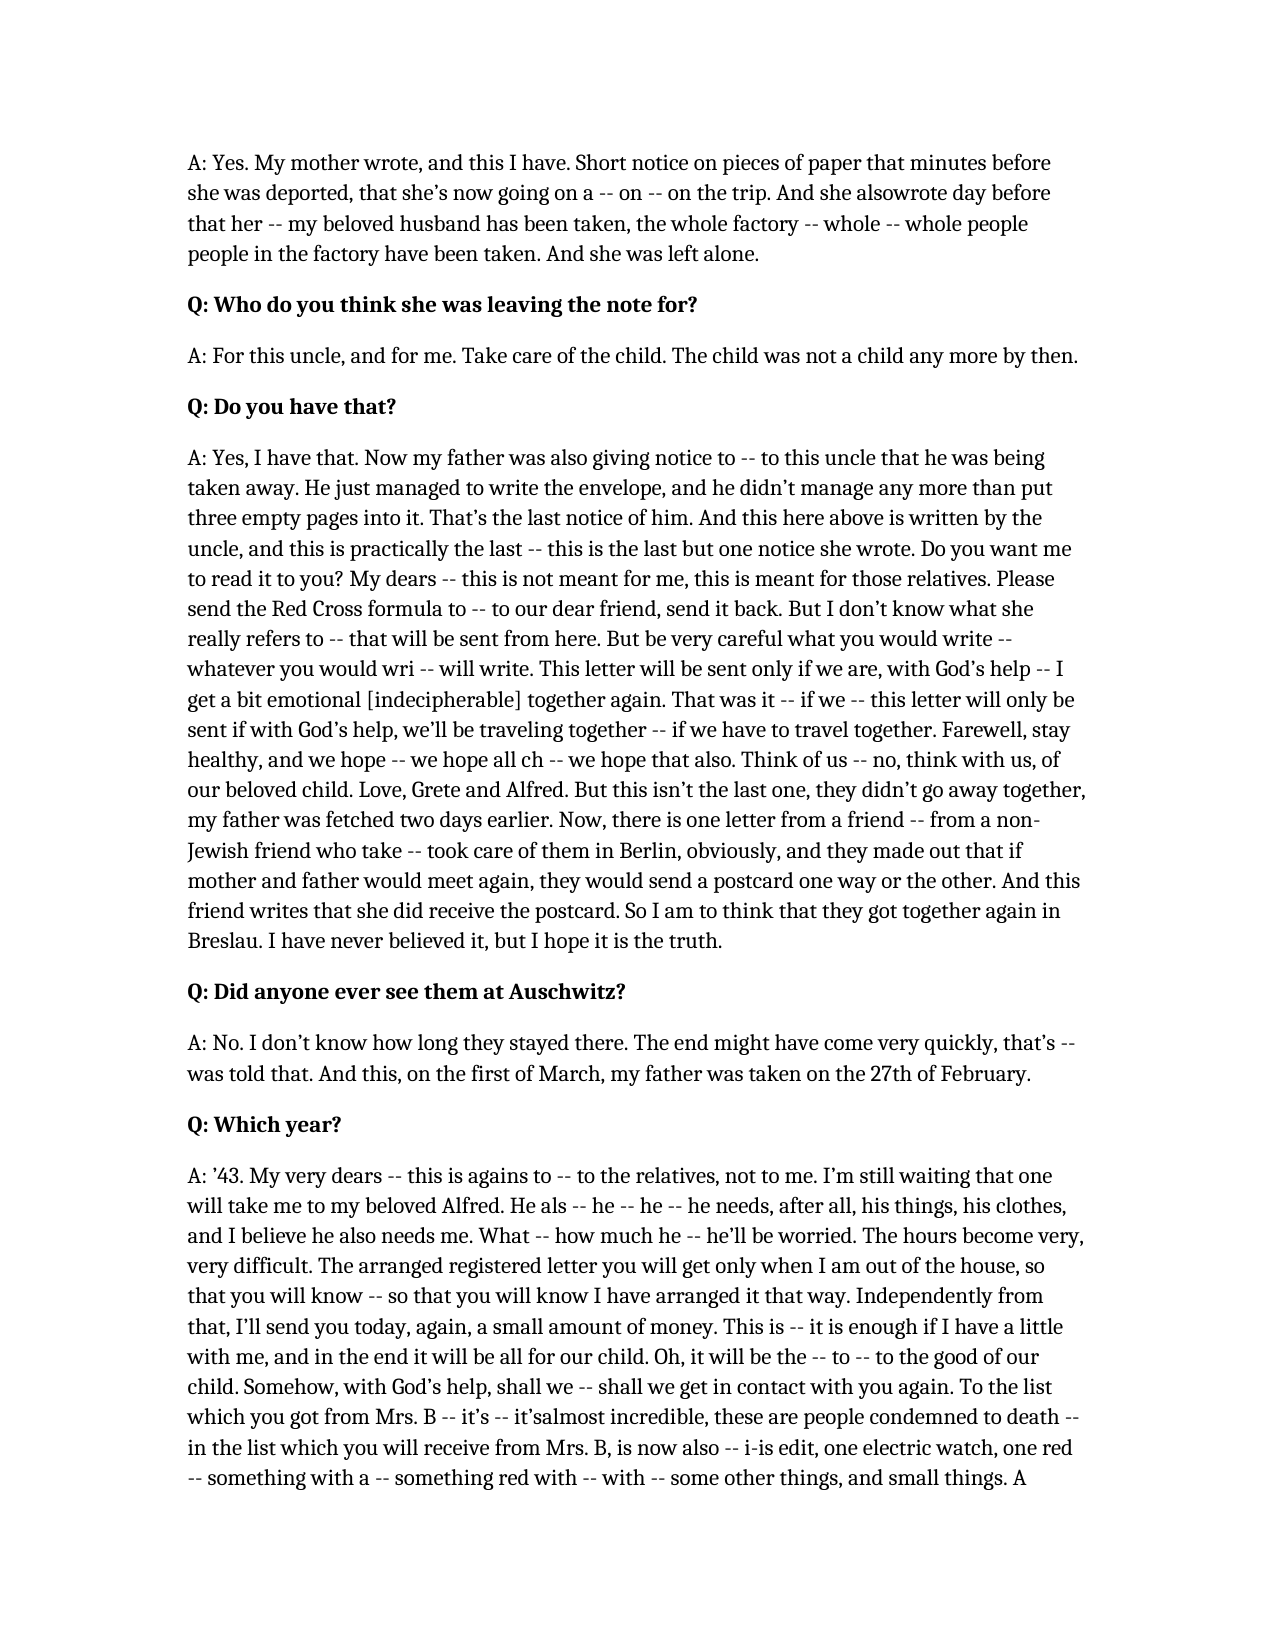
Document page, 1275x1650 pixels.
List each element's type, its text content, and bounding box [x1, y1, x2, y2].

text Q: Do you have that? [187, 394, 1087, 420]
text Q: Who do you think she was leaving the note for? [187, 292, 1087, 318]
text Q: Which year? [187, 1111, 1087, 1138]
text A: For this uncle, and for me. Take care of the child. The child was not a child any more by then. [187, 343, 1087, 369]
text A: No. I don’t know how long they stayed there. The end might have come very quickly, that’s -- was told that. And this, on the first of March, my father was taken on the 27th of February. [187, 1030, 1087, 1087]
text A: Yes, I have that. Now my father was also giving notice to -- to this uncle that he was being taken away. He just managed to write the envelope, and he didn’t manage any more than put three empty pages into it. That’s the last notice of him. And this here above is written by the uncle, and this is practically the last -- this is the last but one notice she wrote. Do you want me to read it to you? My dears -- this is not meant for me, this is meant for those relatives. Please send the Red Cross formula to -- to our dear friend, send it back. But I don’t know what she really refers to -- that will be sent from here. But be very careful what you would write -- whatever you would wri -- will write. This letter will be sent only if we are, with God’s help -- I get a bit emotional [indecipherable] together again. That was it -- if we -- this letter will only be sent if with God’s help, we’ll be traveling together -- if we have to travel together. Farewell, stay healthy, and we hope -- we hope all ch -- we hope that also. Think of us -- no, think with us, of our beloved child. Love, Grete and Alfred. But this isn’t the last one, they didn’t go away together, my father was fetched two days earlier. Now, there is one letter from a friend -- from a non-Jewish friend who take -- took care of them in Berlin, obviously, and they made out that if mother and father would meet again, they would send a postcard one way or the other. And this friend writes that she did receive the postcard. So I am to think that they got together again in Breslau. I have never believed it, but I hope it is the truth. [187, 445, 1087, 954]
text Q: Did anyone ever see them at Auschwitz? [187, 979, 1087, 1006]
text A: Yes. My mother wrote, and this I have. Short notice on pieces of paper that minutes before she was deported, that she’s now going on a -- on -- on the trip. And she alsowrote day before that her -- my beloved husband has been taken, the whole factory -- whole -- whole people people in the factory have been taken. And she was left alone. [187, 150, 1087, 267]
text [187, 1162, 1087, 1491]
